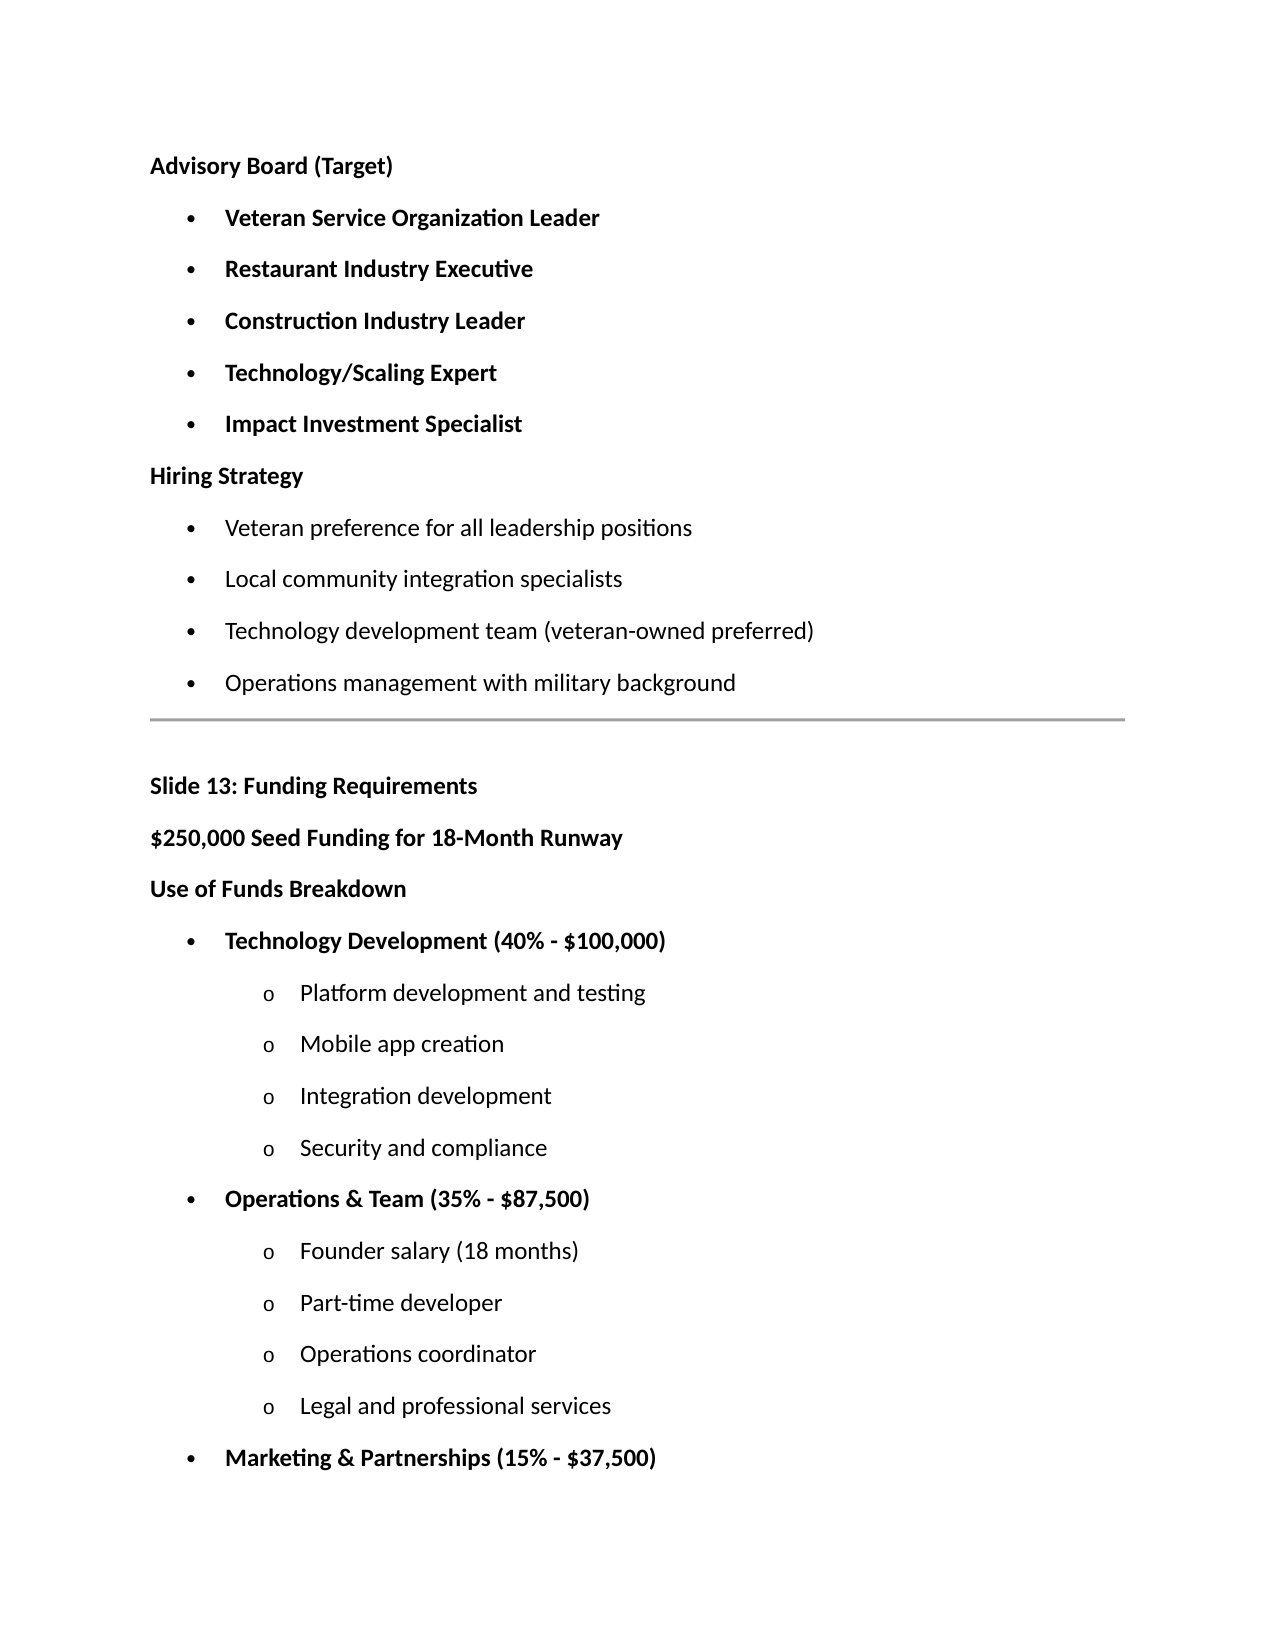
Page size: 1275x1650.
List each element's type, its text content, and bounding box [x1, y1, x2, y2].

list Construction Industry Leader [187, 305, 1125, 336]
text Slide 13: Funding Requirements [150, 770, 1125, 801]
list Impact Investment Specialist [187, 408, 1125, 439]
list Local community integration specialists [187, 563, 1125, 594]
text $250,000 Seed Funding for 18-Month Runway [150, 822, 1125, 852]
text Advisory Board (Target) [150, 150, 1125, 181]
list Mobile app creation [262, 1028, 1125, 1059]
list Technology/Scaling Expert [187, 357, 1125, 387]
list Integration development [262, 1080, 1125, 1111]
list Technology Development (40% - $100,000) [187, 925, 1125, 956]
text Hiring Strategy [150, 460, 1125, 491]
list Restaurant Industry Executive [187, 253, 1125, 284]
list Marketing & Partnerships (15% - $37,500) [187, 1442, 1125, 1472]
list Veteran Service Organization Leader [187, 202, 1125, 232]
list Operations & Team (35% - $87,500) [187, 1183, 1125, 1214]
list Part-time developer [262, 1287, 1125, 1317]
list Operations coordinator [262, 1338, 1125, 1369]
list Veteran preference for all leadership positions [187, 512, 1125, 542]
list Technology development team (veteran-owned preferred) [187, 615, 1125, 646]
list Platform development and testing [262, 977, 1125, 1007]
text Use of Funds Breakdown [150, 873, 1125, 904]
list Legal and professional services [262, 1390, 1125, 1421]
list Operations management with military background [187, 667, 1125, 697]
list Security and compliance [262, 1132, 1125, 1162]
list Founder salary (18 months) [262, 1235, 1125, 1266]
